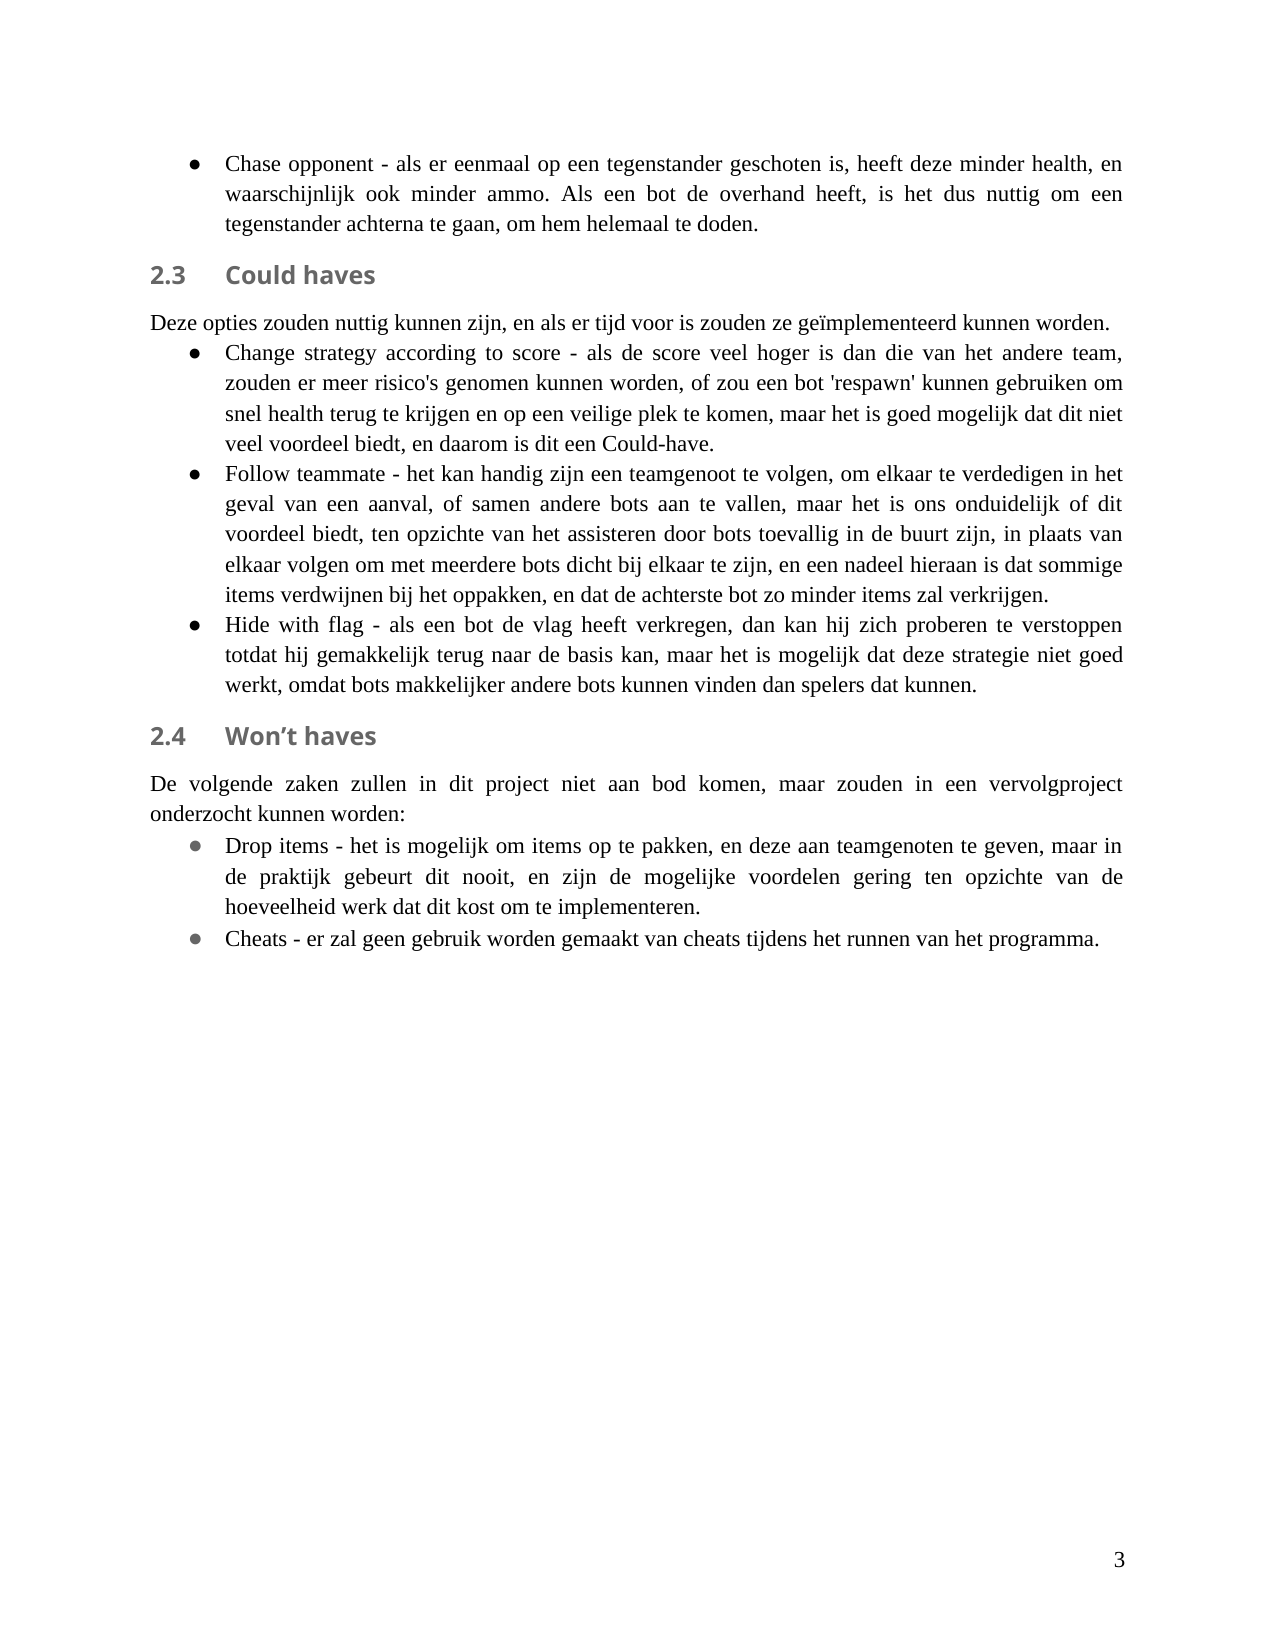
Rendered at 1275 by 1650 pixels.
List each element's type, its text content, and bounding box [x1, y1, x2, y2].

list Chase opponent - als er eenmaal op een tegenstander geschoten is, heeft deze minder health, en waarschijnlijk ook minder ammo. Als een bot de overhand heeft, is het dus nuttig om een tegenstander achterna te gaan, om hem helemaal te doden. [188, 150, 1125, 237]
list Follow teammate - het kan handig zijn een teamgenoot te volgen, om elkaar te verdedigen in het geval van een aanval, of samen andere bots aan te vallen, maar het is ons onduidelijk of dit voordeel biedt, ten opzichte van het assisteren door bots toevallig in de buurt zijn, in plaats van elkaar volgen om met meerdere bots dicht bij elkaar te zijn, en een nadeel hieraan is dat sommige items verdwijnen bij het oppakken, en dat de achterste bot zo minder items zal verkrijgen. [188, 460, 1125, 607]
list Cheats - er zal geen gebruik worden gemaakt van cheats tijdens het runnen van het programma. [188, 923, 1125, 952]
list Hide with flag - als een bot de vlag heeft verkregen, dan kan hij zich proberen te verstoppen totdat hij gemakkelijk terug naar de basis kan, maar het is mogelijk dat deze strategie niet goed werkt, omdat bots makkelijker andere bots kunnen vinden dan spelers dat kunnen. [188, 611, 1125, 698]
text Deze opties zouden nuttig kunnen zijn, en als er tijd voor is zouden ze geïmplementeerd kunnen worden. [150, 309, 1125, 335]
subtitle 2.4 Won’t haves [150, 718, 1125, 752]
list Drop items - het is mogelijk om items op te pakken, en deze aan teamgenoten te geven, maar in de praktijk gebeurt dit nooit, en zijn de mogelijke voordelen gering ten opzichte van de hoeveelheid werk dat dit kost om te implementeren. [188, 830, 1125, 919]
list Change strategy according to score - als de score veel hoger is dan die van het andere team, zouden er meer risico's genomen kunnen worden, of zou een bot 'respawn' kunnen gebruiken om snel health terug te krijgen en op een veilige plek te komen, maar het is goed mogelijk dat dit niet veel voordeel biedt, en daarom is dit een Could-have. [188, 339, 1125, 456]
subtitle 2.3 Could haves [150, 257, 1125, 291]
text De volgende zaken zullen in dit project niet aan bod komen, maar zouden in een vervolgproject onderzocht kunnen worden: [150, 770, 1125, 827]
